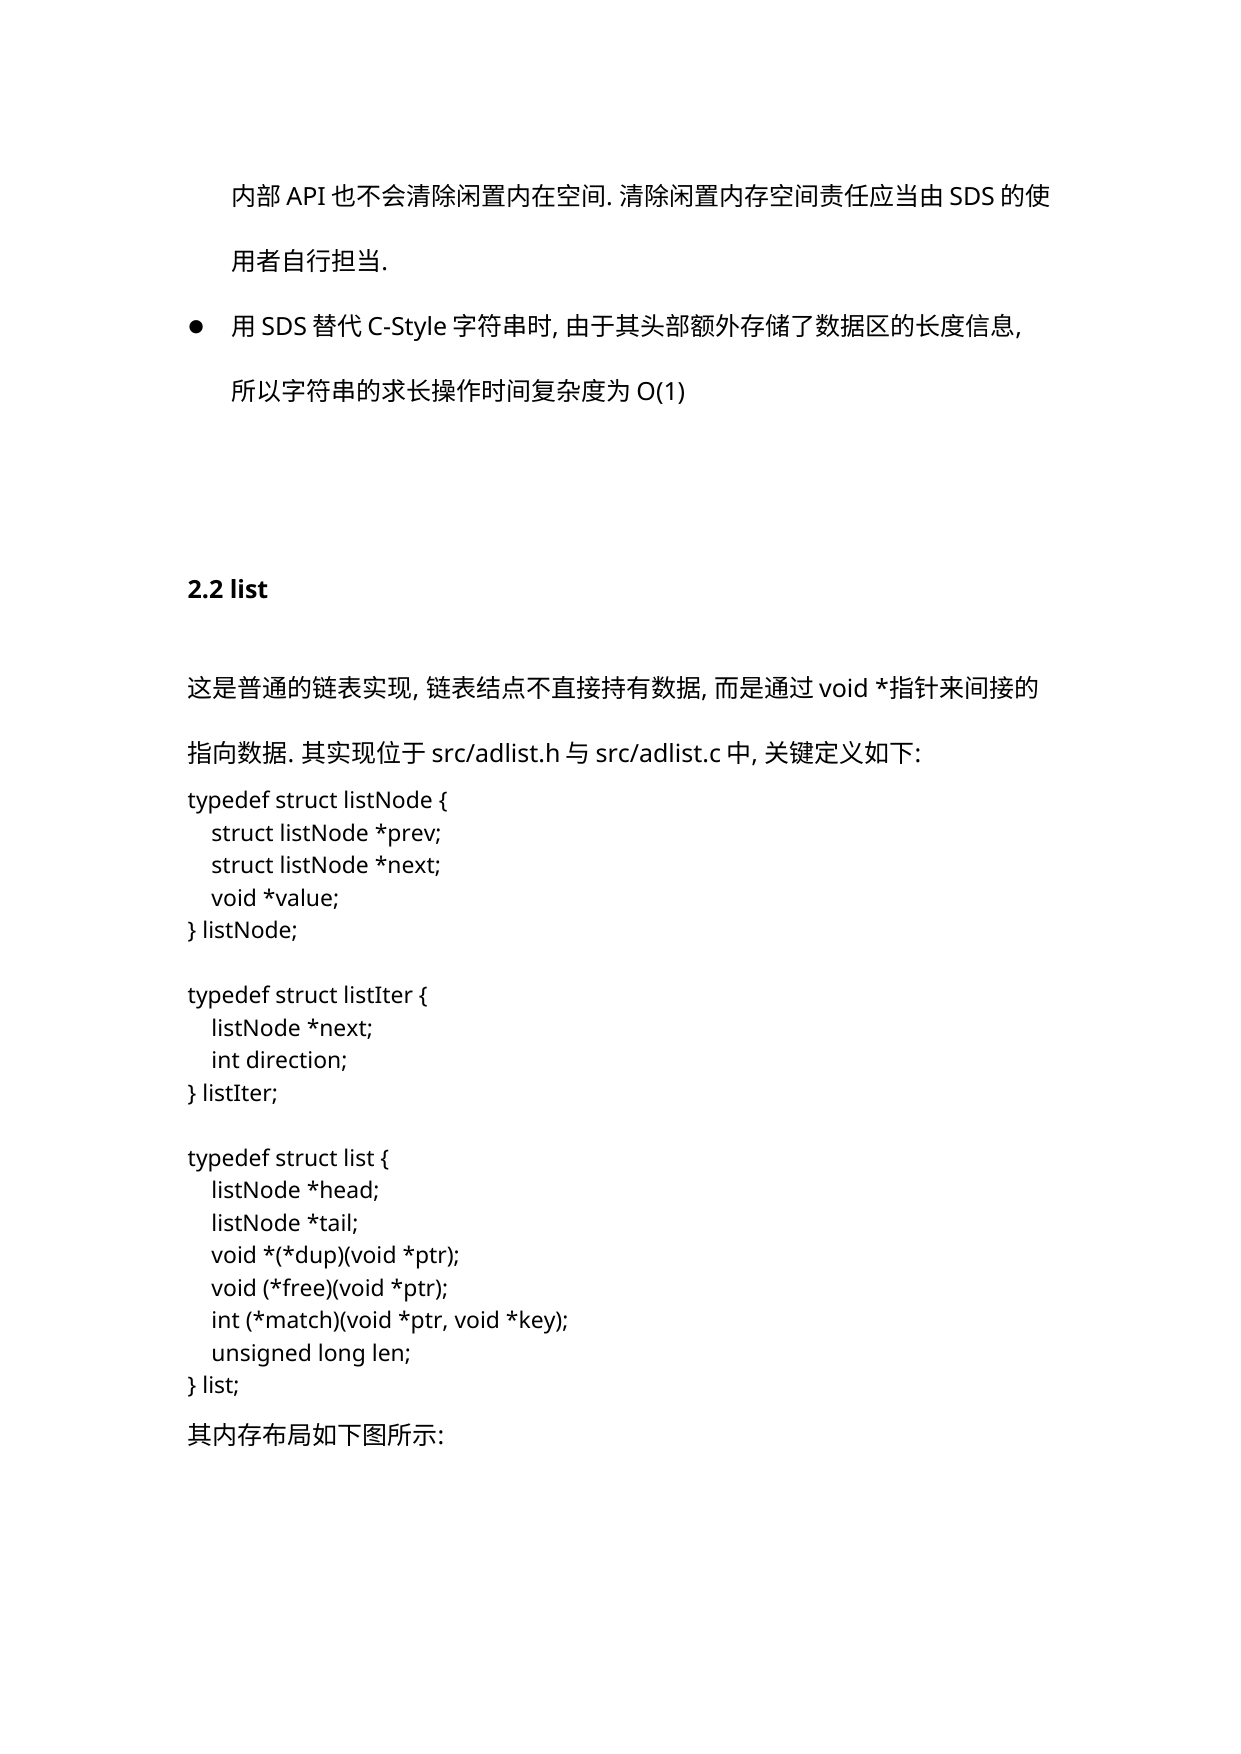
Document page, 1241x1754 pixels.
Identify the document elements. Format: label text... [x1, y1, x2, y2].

text void (*free)(void *ptr); [187, 1271, 1053, 1304]
text } list; [187, 1369, 1053, 1401]
text void *value; [187, 881, 1053, 914]
text typedef struct listNode { [187, 784, 1053, 816]
text unsigned long len; [187, 1336, 1053, 1369]
text } listIter; [187, 1076, 1053, 1109]
text 这是普通的链表实现, 链表结点不直接持有数据, 而是通过void *指针来间接的指向数据. 其实现位于 src/adlist.h与src/adlist.c中, 关键定义如下: [187, 654, 1053, 784]
text typedef struct listIter { [187, 979, 1053, 1011]
text struct listNode *prev; [187, 816, 1053, 849]
text 其内存布局如下图所示: [187, 1401, 1053, 1466]
text listNode *next; [187, 1011, 1053, 1044]
text struct listNode *next; [187, 849, 1053, 881]
text listNode *head; [187, 1174, 1053, 1206]
text 2.2 list [187, 557, 1053, 622]
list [187, 162, 1053, 292]
text listNode *tail; [187, 1206, 1053, 1239]
text int (*match)(void *ptr, void *key); [187, 1304, 1053, 1336]
list 用SDS替代C-Style字符串时, 由于其头部额外存储了数据区的长度信息, 所以字符串的求长操作时间复杂度为O(1) [187, 292, 1053, 422]
text typedef struct list { [187, 1141, 1053, 1174]
text int direction; [187, 1044, 1053, 1076]
text void *(*dup)(void *ptr); [187, 1239, 1053, 1271]
text } listNode; [187, 914, 1053, 946]
